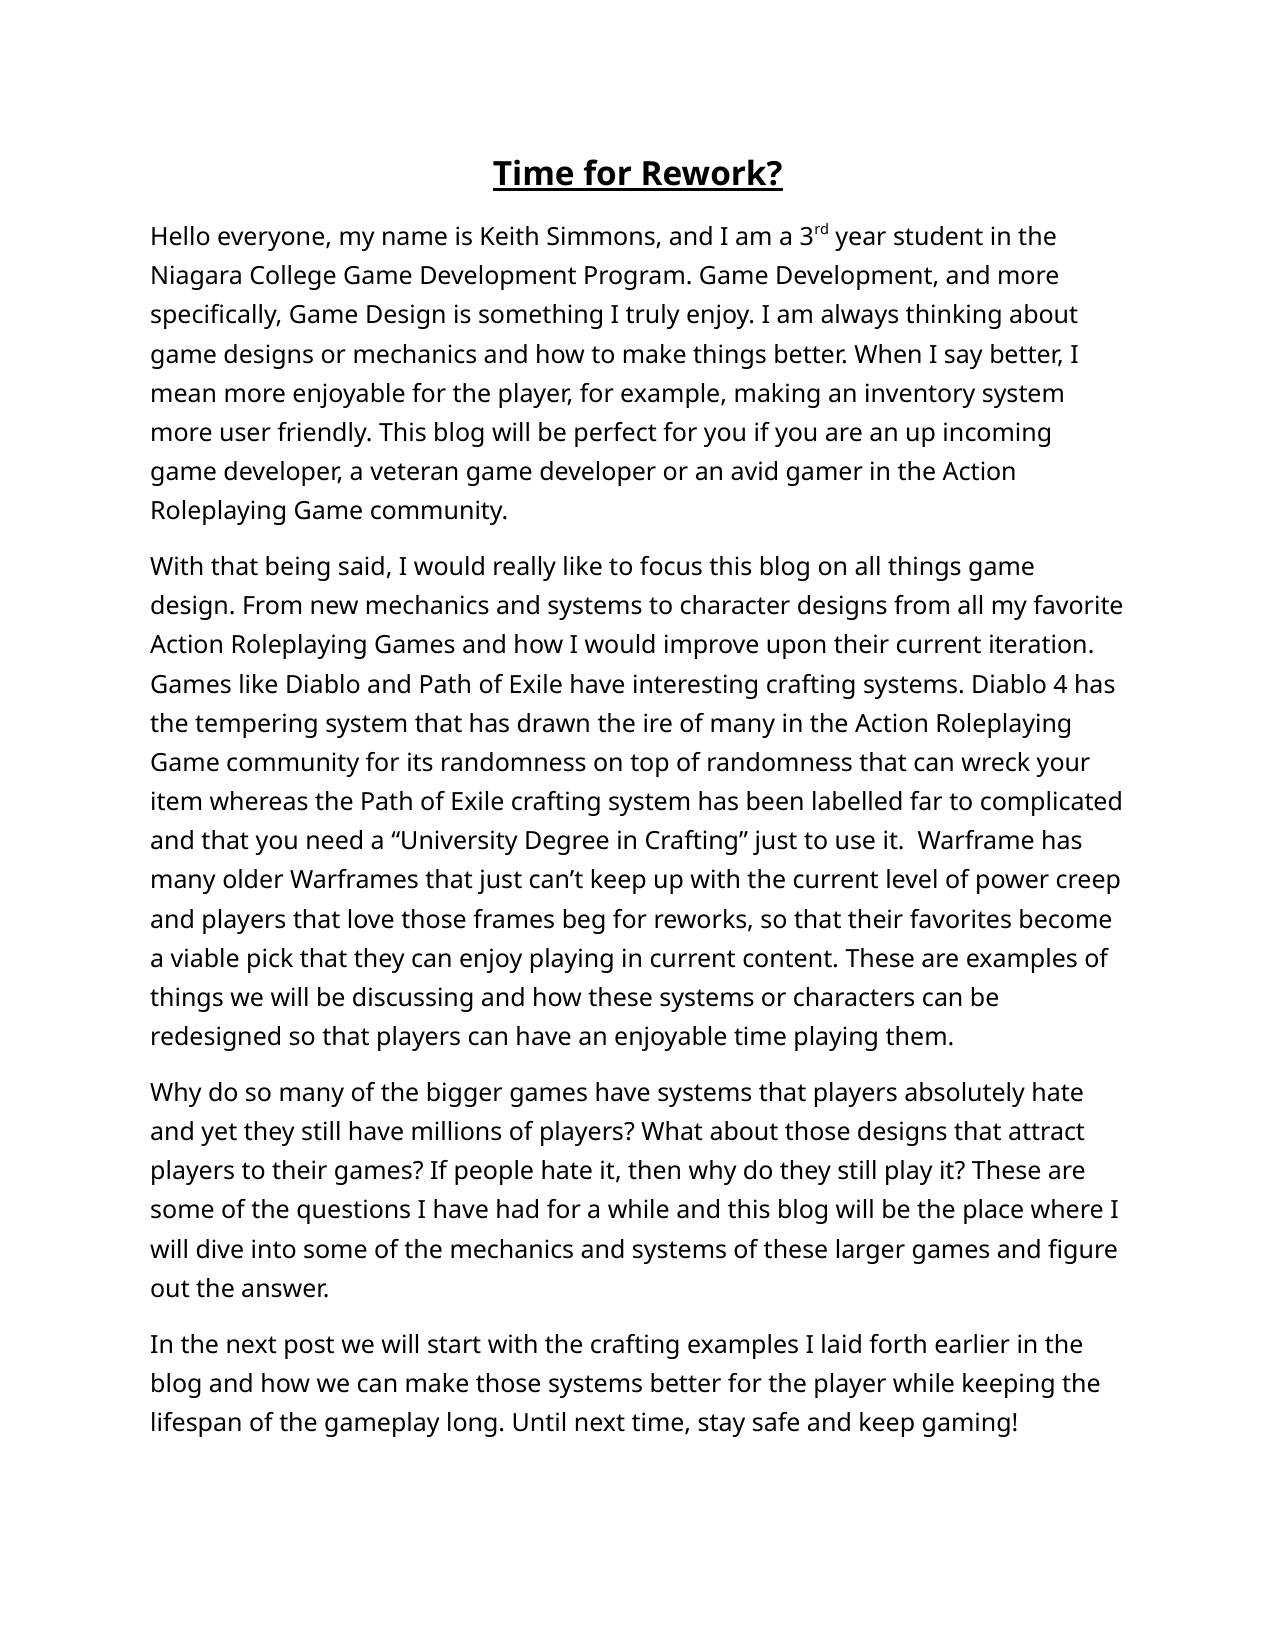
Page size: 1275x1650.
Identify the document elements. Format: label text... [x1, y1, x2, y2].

text Why do so many of the bigger games have systems that players absolutely hate and yet they still have millions of players? What about those designs that attract players to their games? If people hate it, then why do they still play it? These are some of the questions I have had for a while and this blog will be the place where I will dive into some of the mechanics and systems of these larger games and figure out the answer. [150, 1075, 1125, 1304]
text Time for Rework? [150, 150, 1125, 195]
text In the next post we will start with the crafting examples I laid forth earlier in the blog and how we can make those systems better for the player while keeping the lifespan of the gameplay long. Until next time, stay safe and keep gaming! [150, 1326, 1125, 1439]
text With that being said, I would really like to focus this blog on all things game design. From new mechanics and systems to character designs from all my favorite Action Roleplaying Games and how I would improve upon their current iteration. Games like Diablo and Path of Exile have interesting crafting systems. Diablo 4 has the tempering system that has drawn the ire of many in the Action Roleplaying Game community for its randomness on top of randomness that can wreck your item whereas the Path of Exile crafting system has been labelled far to complicated and that you need a “University Degree in Crafting” just to use it. Warframe has many older Warframes that just can’t keep up with the current level of power creep and players that love those frames beg for reworks, so that their favorites become a viable pick that they can enjoy playing in current content. These are examples of things we will be discussing and how these systems or characters can be redesigned so that players can have an enjoyable time playing them. [150, 549, 1125, 1053]
text Hello everyone, my name is Keith Simmons, and I am a 3rd year student in the Niagara College Game Development Program. Game Development, and more specifically, Game Design is something I truly enjoy. I am always thinking about game designs or mechanics and how to make things better. When I say better, I mean more enjoyable for the player, for example, making an inventory system more user friendly. This blog will be perfect for you if you are an up incoming game developer, a veteran game developer or an avid gamer in the Action Roleplaying Game community. [150, 219, 1125, 527]
